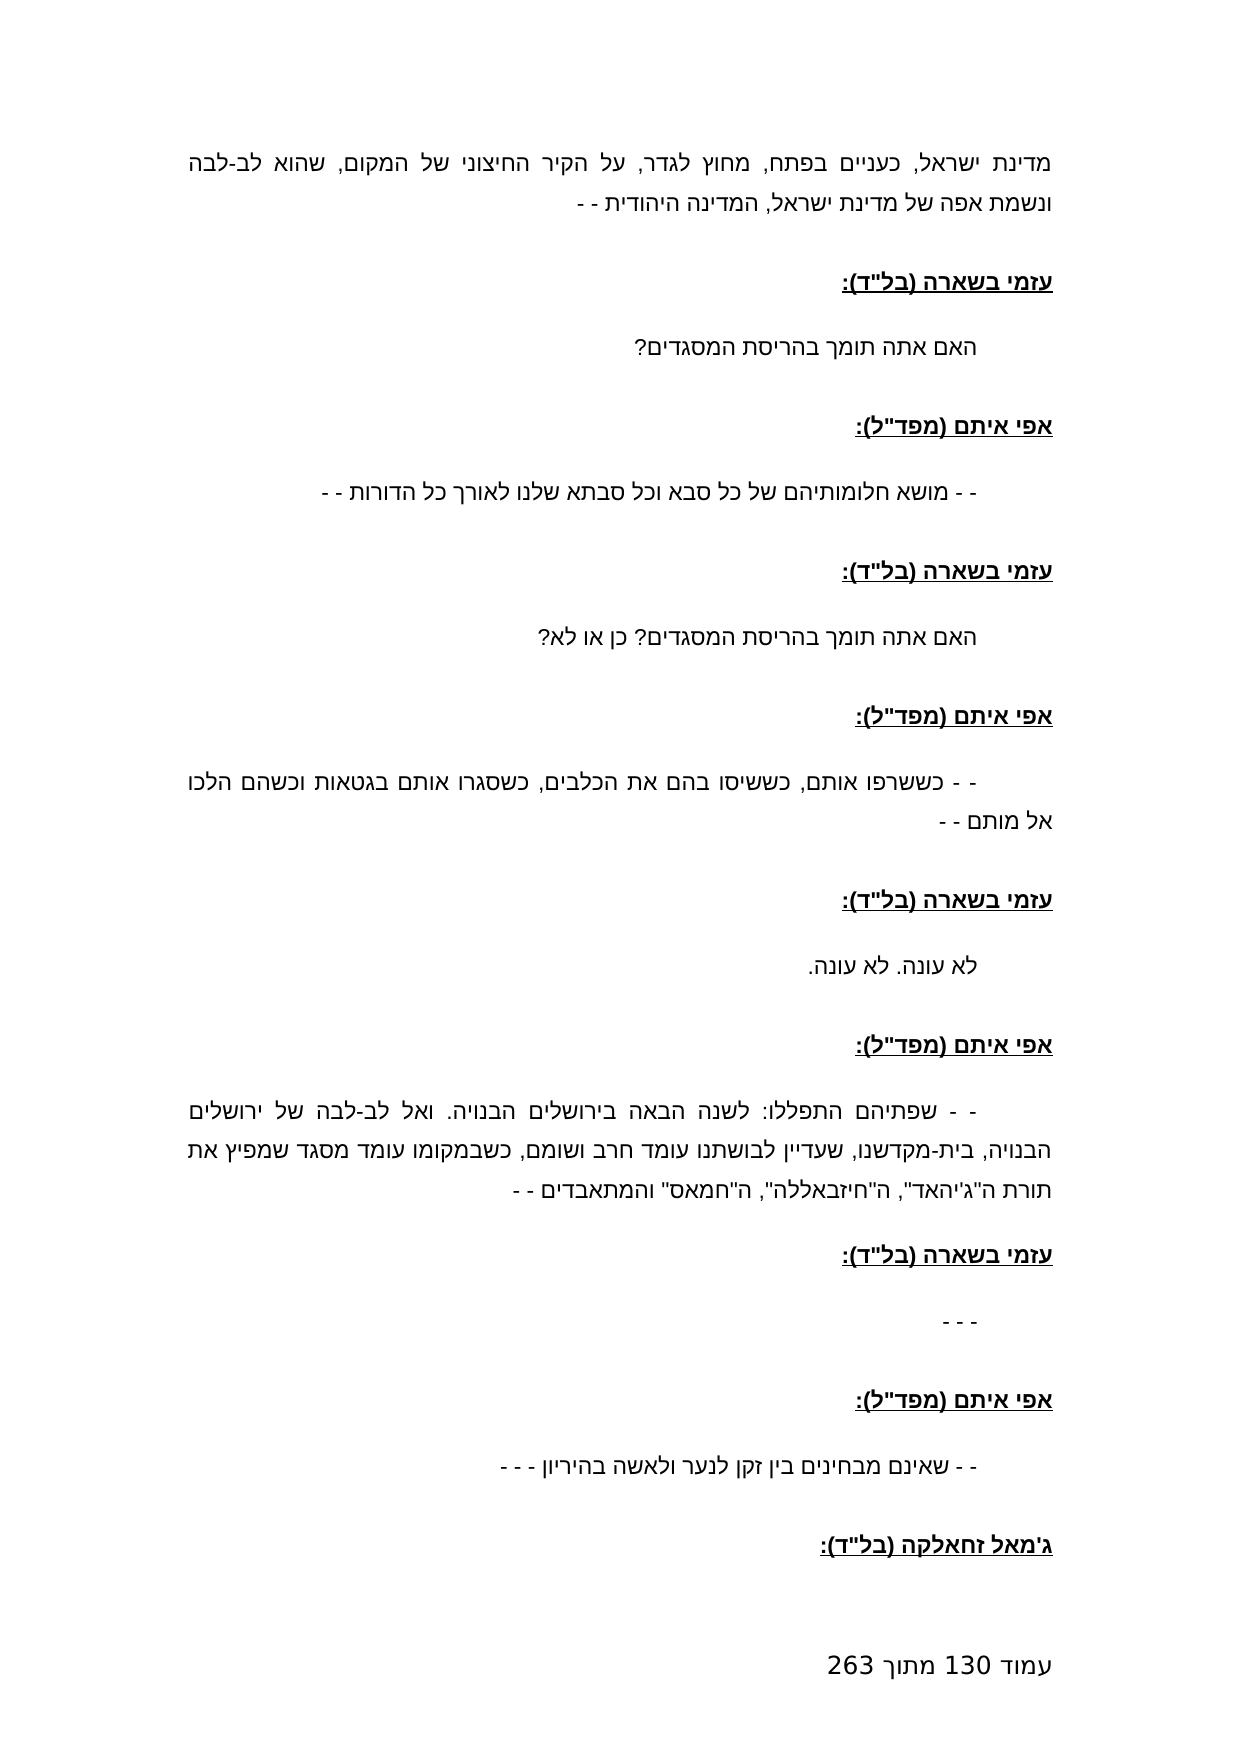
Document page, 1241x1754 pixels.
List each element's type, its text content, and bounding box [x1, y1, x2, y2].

text - - כששרפו אותם, כששיסו בהם את הכלבים, כשסגרו אותם בגטאות וכשהם הלכו אל מותם - - [187, 769, 1053, 834]
text עזמי בשארה (בל"ד): [187, 1242, 1053, 1269]
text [187, 150, 1053, 216]
text לא עונה. לא עונה. [187, 953, 1053, 979]
text עזמי בשארה (בל"ד): [187, 887, 1053, 913]
text - - שאינם מבחינים בין זקן לנער ולאשה בהיריון - - - [187, 1453, 1053, 1479]
text - - שפתיהם התפללו: לשנה הבאה בירושלים הבנויה. ואל לב-לבה של ירושלים הבנויה, בית-מקדשנו, שעדיין לבושתנו עומד חרב ושומם, כשבמקומו עומד מסגד שמפיץ את תורת ה"ג'יהאד", ה"חיזבאללה", ה"חמאס" והמתאבדים - - [187, 1098, 1053, 1203]
text האם אתה תומך בהריסת המסגדים? [187, 334, 1053, 361]
text אפי איתם (מפד"ל): [187, 1387, 1053, 1414]
text - - - [187, 1308, 1053, 1335]
text אפי איתם (מפד"ל): [187, 1032, 1053, 1058]
text אפי איתם (מפד"ל): [187, 413, 1053, 439]
text ג'מאל זחאלקה (בל"ד): [187, 1532, 1053, 1558]
text עזמי בשארה (בל"ד): [187, 558, 1053, 584]
text - - מושא חלומותיהם של כל סבא וכל סבתא שלנו לאורך כל הדורות - - [187, 479, 1053, 505]
text עזמי בשארה (בל"ד): [187, 268, 1053, 295]
text אפי איתם (מפד"ל): [187, 703, 1053, 729]
text האם אתה תומך בהריסת המסגדים? כן או לא? [187, 624, 1053, 650]
